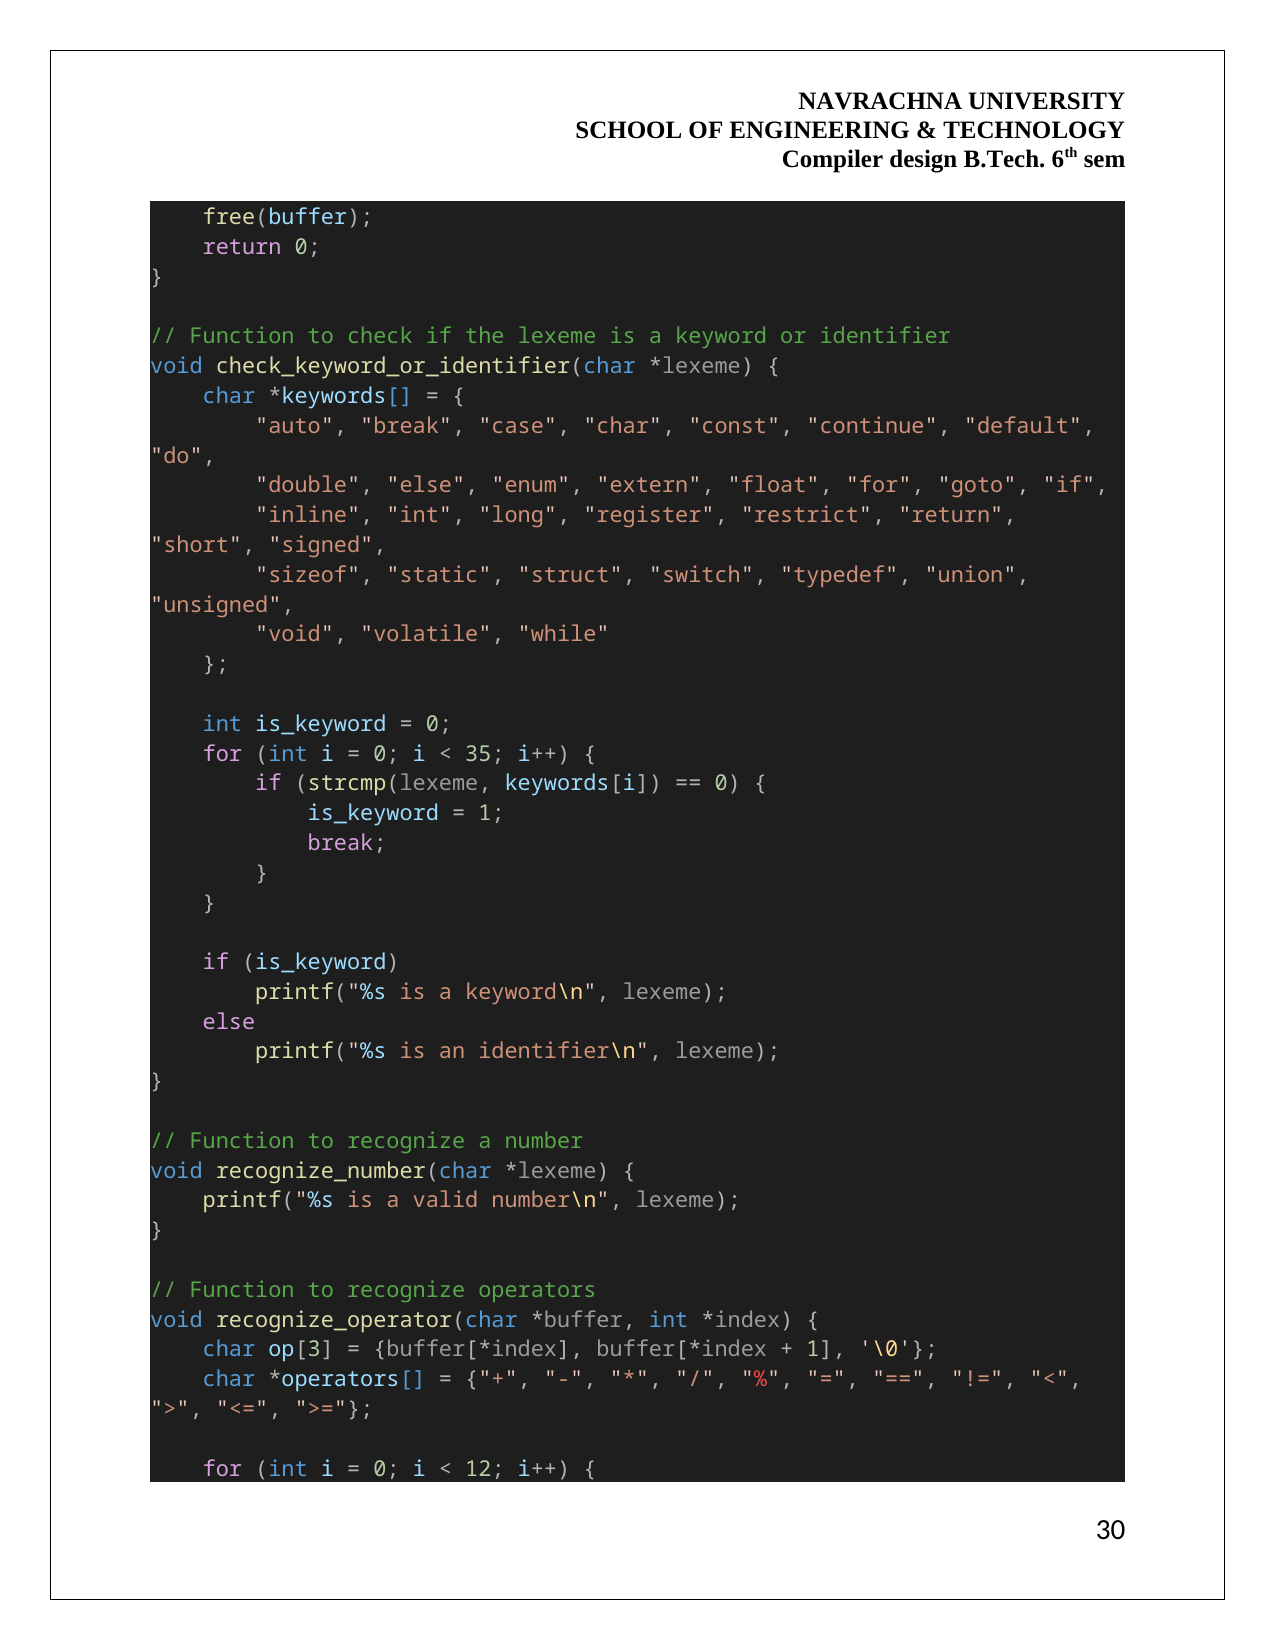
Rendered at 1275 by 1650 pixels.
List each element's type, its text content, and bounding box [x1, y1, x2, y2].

text free(buffer); [150, 201, 1125, 231]
text "sizeof", "static", "struct", "switch", "typedef", "union", "unsigned", [150, 559, 1125, 618]
text for (int i = 0; i < 12; i++) { [150, 1452, 1125, 1482]
text "double", "else", "enum", "extern", "float", "for", "goto", "if", [150, 469, 1125, 499]
text } [150, 1214, 1125, 1244]
text else [150, 1006, 1125, 1035]
text is_keyword = 1; [150, 797, 1125, 827]
text break; [150, 827, 1125, 857]
text for (int i = 0; i < 35; i++) { [150, 737, 1125, 767]
text printf("%s is a keyword\n", lexeme); [150, 976, 1125, 1006]
text "auto", "break", "case", "char", "const", "continue", "default", "do", [150, 410, 1125, 469]
text } [150, 857, 1125, 886]
text void recognize_number(char *lexeme) { [150, 1154, 1125, 1184]
text } [150, 261, 1125, 291]
text void recognize_operator(char *buffer, int *index) { [150, 1303, 1125, 1333]
text } [150, 886, 1125, 916]
text char *keywords[] = { [150, 380, 1125, 410]
text return 0; [150, 231, 1125, 261]
text } [150, 1065, 1125, 1095]
text int is_keyword = 0; [150, 708, 1125, 737]
text }; [150, 648, 1125, 678]
text char op[3] = {buffer[*index], buffer[*index + 1], '\0'}; [150, 1333, 1125, 1363]
text // Function to check if the lexeme is a keyword or identifier [150, 320, 1125, 350]
text "inline", "int", "long", "register", "restrict", "return", "short", "signed", [150, 499, 1125, 559]
text char *operators[] = {"+", "-", "*", "/", "%", "=", "==", "!=", "<", ">", "<=", ">="}; [150, 1363, 1125, 1423]
text "void", "volatile", "while" [150, 618, 1125, 648]
text if (is_keyword) [150, 946, 1125, 976]
text if (strcmp(lexeme, keywords[i]) == 0) { [150, 767, 1125, 797]
text void check_keyword_or_identifier(char *lexeme) { [150, 350, 1125, 380]
text // Function to recognize a number [150, 1125, 1125, 1154]
text // Function to recognize operators [150, 1274, 1125, 1303]
text printf("%s is an identifier\n", lexeme); [150, 1035, 1125, 1065]
text printf("%s is a valid number\n", lexeme); [150, 1184, 1125, 1214]
